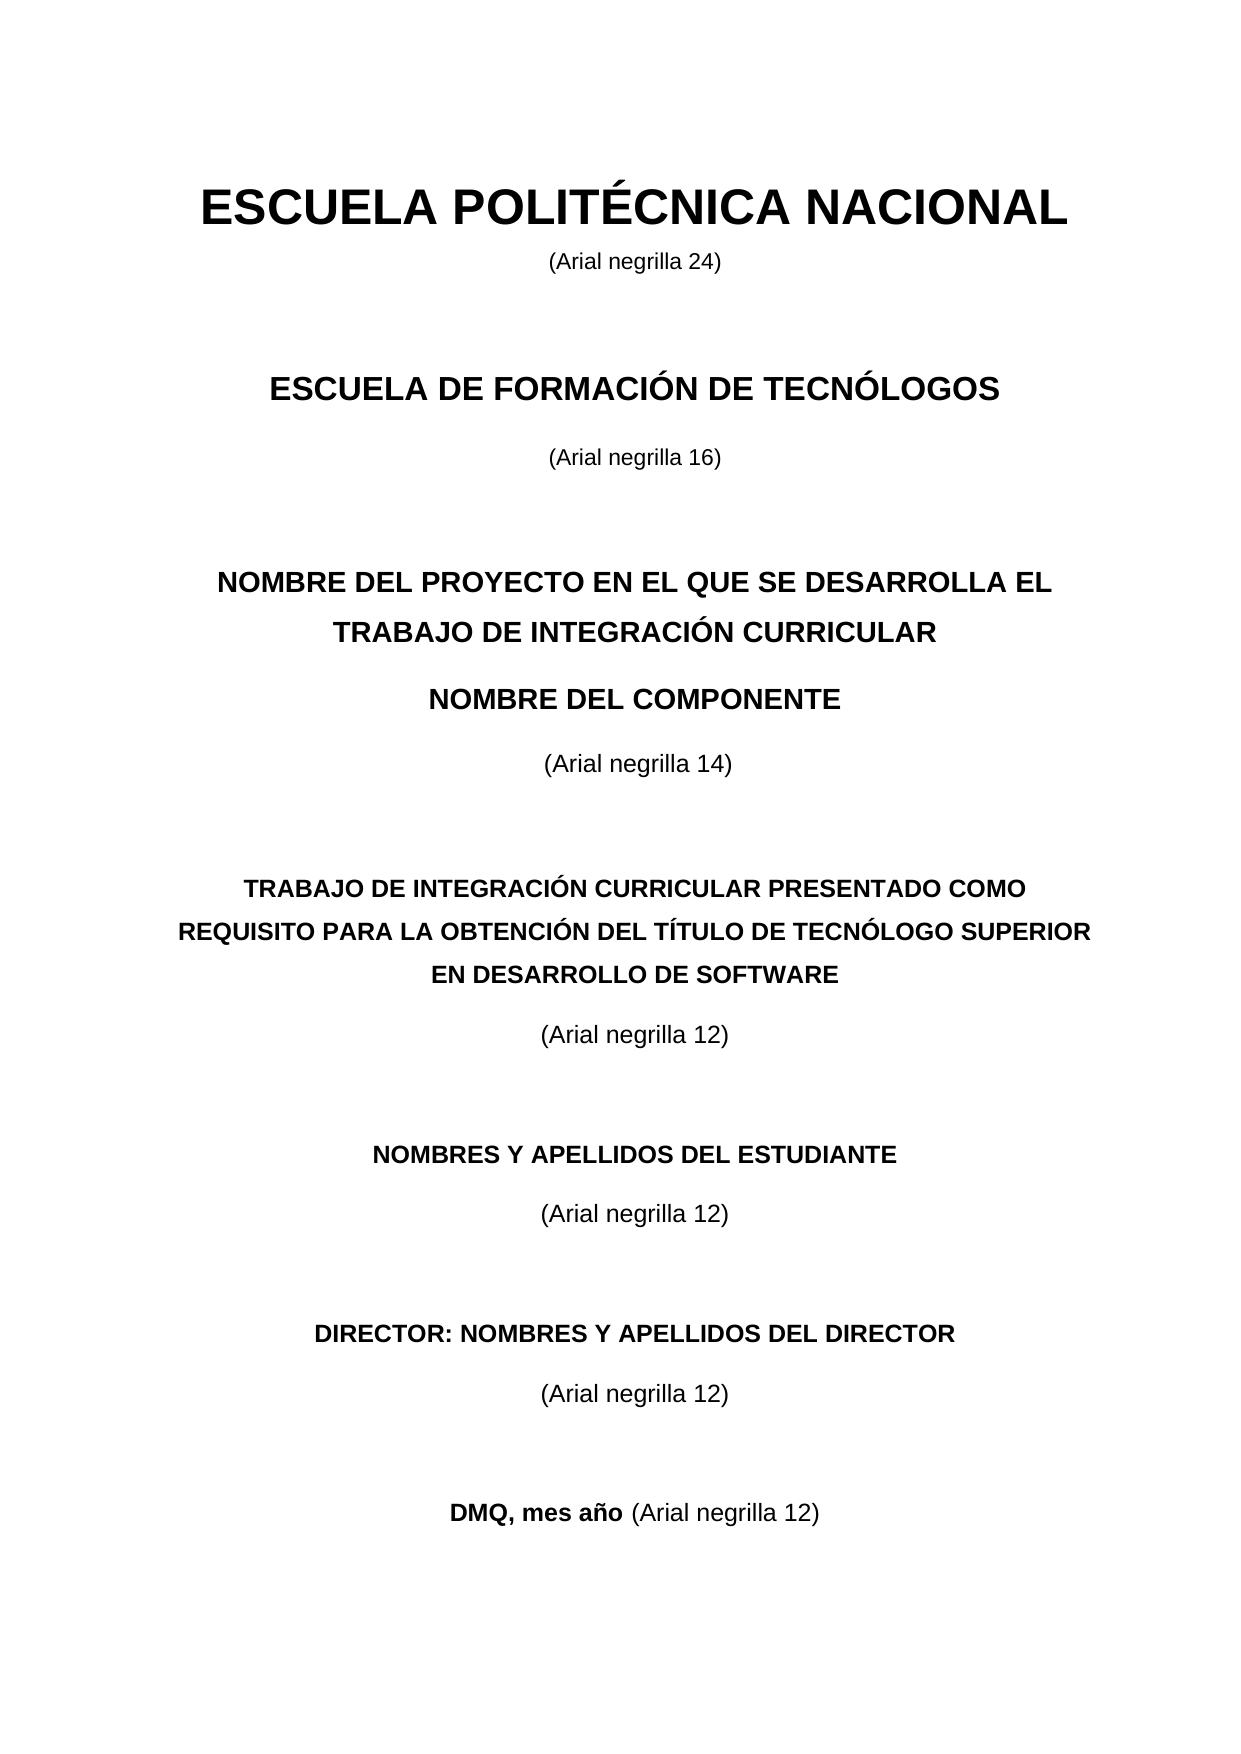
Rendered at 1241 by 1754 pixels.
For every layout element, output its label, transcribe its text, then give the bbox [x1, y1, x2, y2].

text (Arial negrilla 12) [177, 1379, 1092, 1408]
text ESCUELA DE FORMACIÓN DE TECNÓLOGOS [177, 369, 1092, 408]
text NOMBRES Y APELLIDOS DEL ESTUDIANTE [177, 1140, 1092, 1168]
text DIRECTOR: NOMBRES Y APELLIDOS DEL DIRECTOR [177, 1319, 1092, 1348]
text NOMBRE DEL PROYECTO EN EL QUE SE DESARROLLA EL TRABAJO DE INTEGRACIÓN CURRICULAR [177, 565, 1092, 649]
text ESCUELA POLITÉCNICA NACIONAL (Arial negrilla 24) [177, 177, 1092, 274]
text TRABAJO DE INTEGRACIÓN CURRICULAR PRESENTADO COMO REQUISITO PARA LA OBTENCIÓN DEL TÍTULO DE TECNÓLOGO SUPERIOR EN DESARROLLO DE SOFTWARE [177, 874, 1092, 989]
text DMQ, mes año (Arial negrilla 12) [177, 1498, 1092, 1527]
text (Arial negrilla 12) [177, 1199, 1092, 1228]
text (Arial negrilla 14) [177, 749, 1092, 778]
text NOMBRE DEL COMPONENTE [177, 682, 1092, 716]
text (Arial negrilla 12) [177, 1020, 1092, 1049]
text (Arial negrilla 16) [177, 443, 1092, 470]
